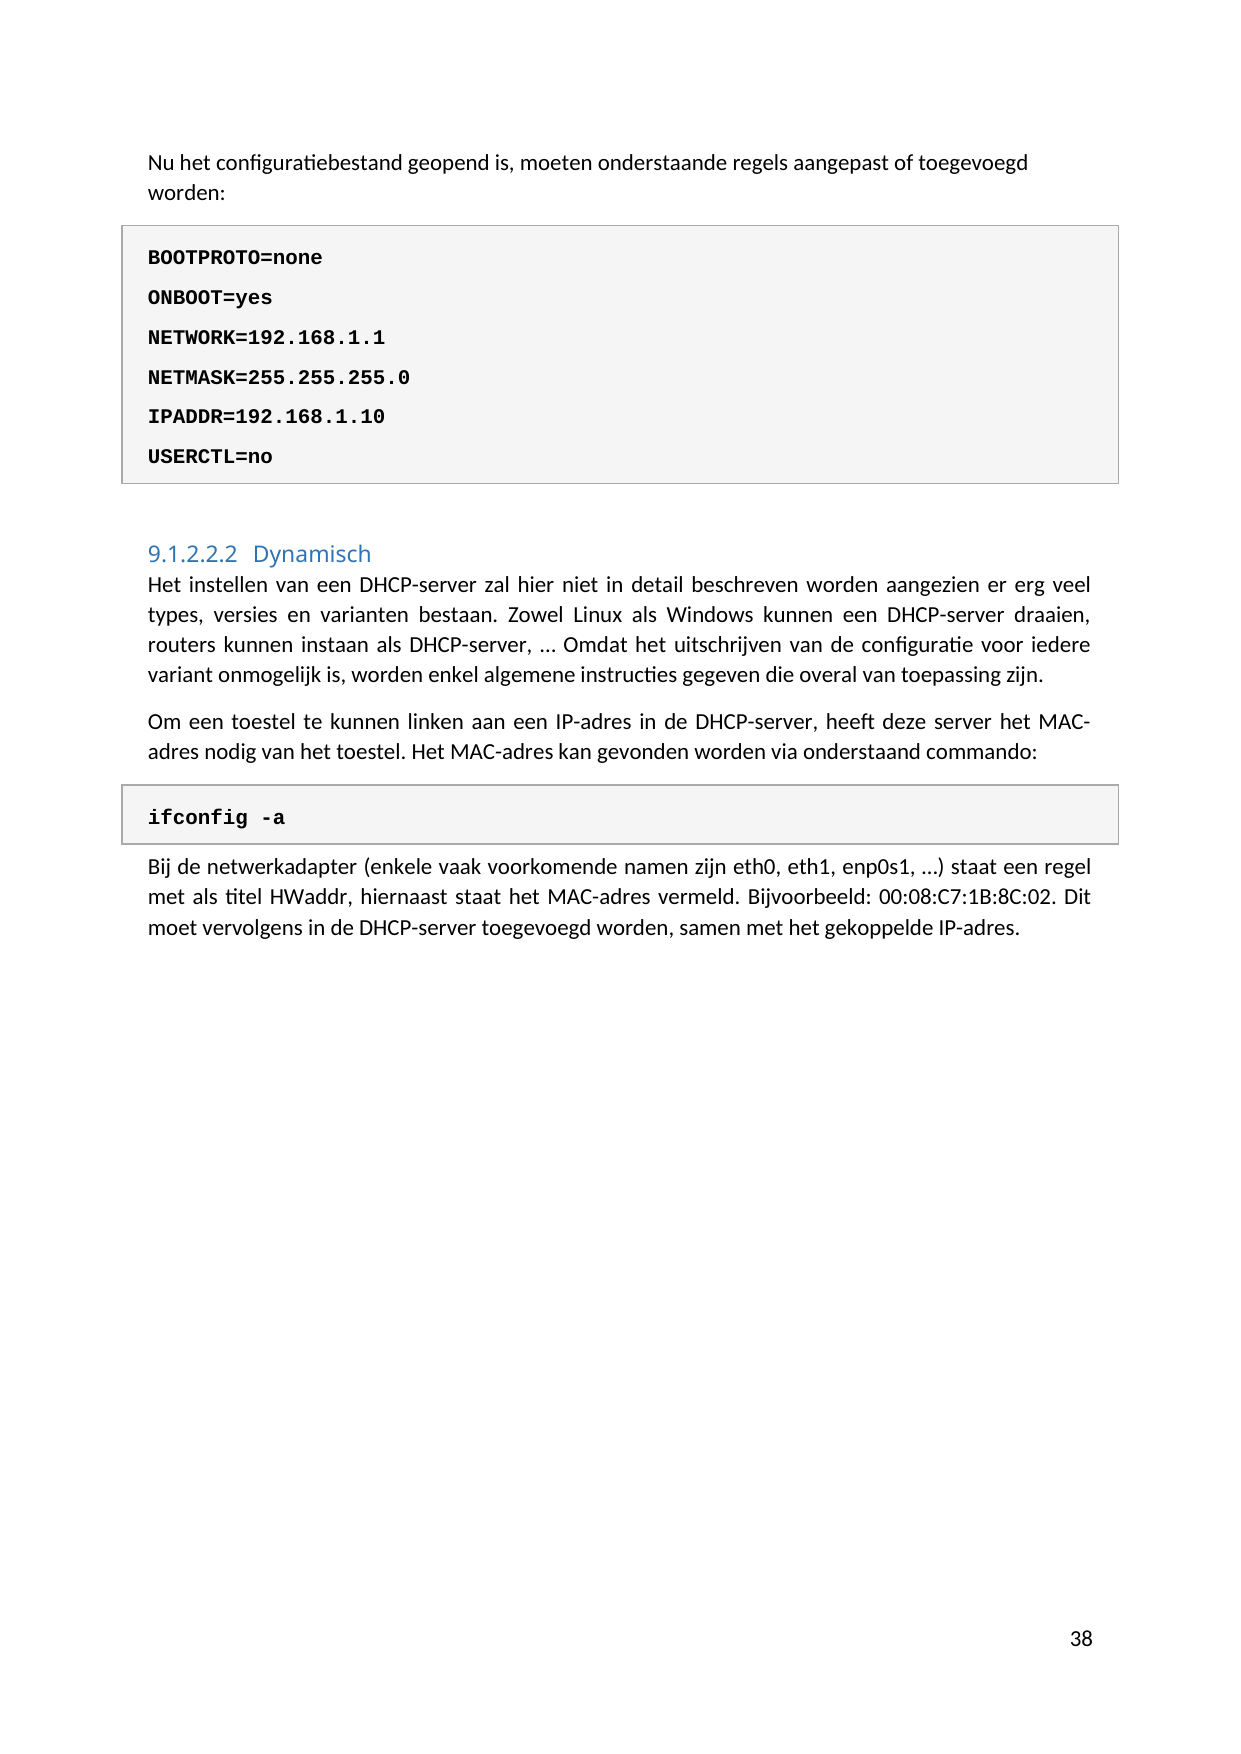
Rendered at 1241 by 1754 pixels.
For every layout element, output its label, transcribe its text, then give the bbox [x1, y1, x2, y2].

text BOOTPROTO=none [123, 226, 1118, 264]
text IPADDR=192.168.1.10 [123, 384, 1118, 424]
text ONBOOT=yes [123, 264, 1118, 304]
text Bij de netwerkadapter (enkele vaak voorkomende namen zijn eth0, eth1, enp0s1, …) staat een regel met als titel HWaddr, hiernaast staat het MAC-adres vermeld. Bijvoorbeeld: 00:08:C7:1B:8C:02. Dit moet vervolgens in de DHCP-server toegevoegd worden, samen met het gekoppelde IP-adres. [148, 852, 1093, 941]
text USERCTL=no [123, 424, 1118, 483]
subtitle Dynamisch [148, 538, 1093, 570]
text Nu het configuratiebestand geopend is, moeten onderstaande regels aangepast of toegevoegd worden: [148, 148, 1093, 206]
text ifconfig -a [123, 786, 1118, 843]
text Het instellen van een DHCP-server zal hier niet in detail beschreven worden aangezien er erg veel types, versies en varianten bestaan. Zowel Linux als Windows kunnen een DHCP-server draaien, routers kunnen instaan als DHCP-server, … Omdat het uitschrijven van de configuratie voor iedere variant onmogelijk is, worden enkel algemene instructies gegeven die overal van toepassing zijn. [148, 570, 1093, 688]
text Om een toestel te kunnen linken aan een IP-adres in de DHCP-server, heeft deze server het MAC-adres nodig van het toestel. Het MAC-adres kan gevonden worden via onderstaand commando: [148, 707, 1093, 765]
text NETMASK=255.255.255.0 [123, 344, 1118, 384]
text NETWORK=192.168.1.1 [123, 304, 1118, 344]
